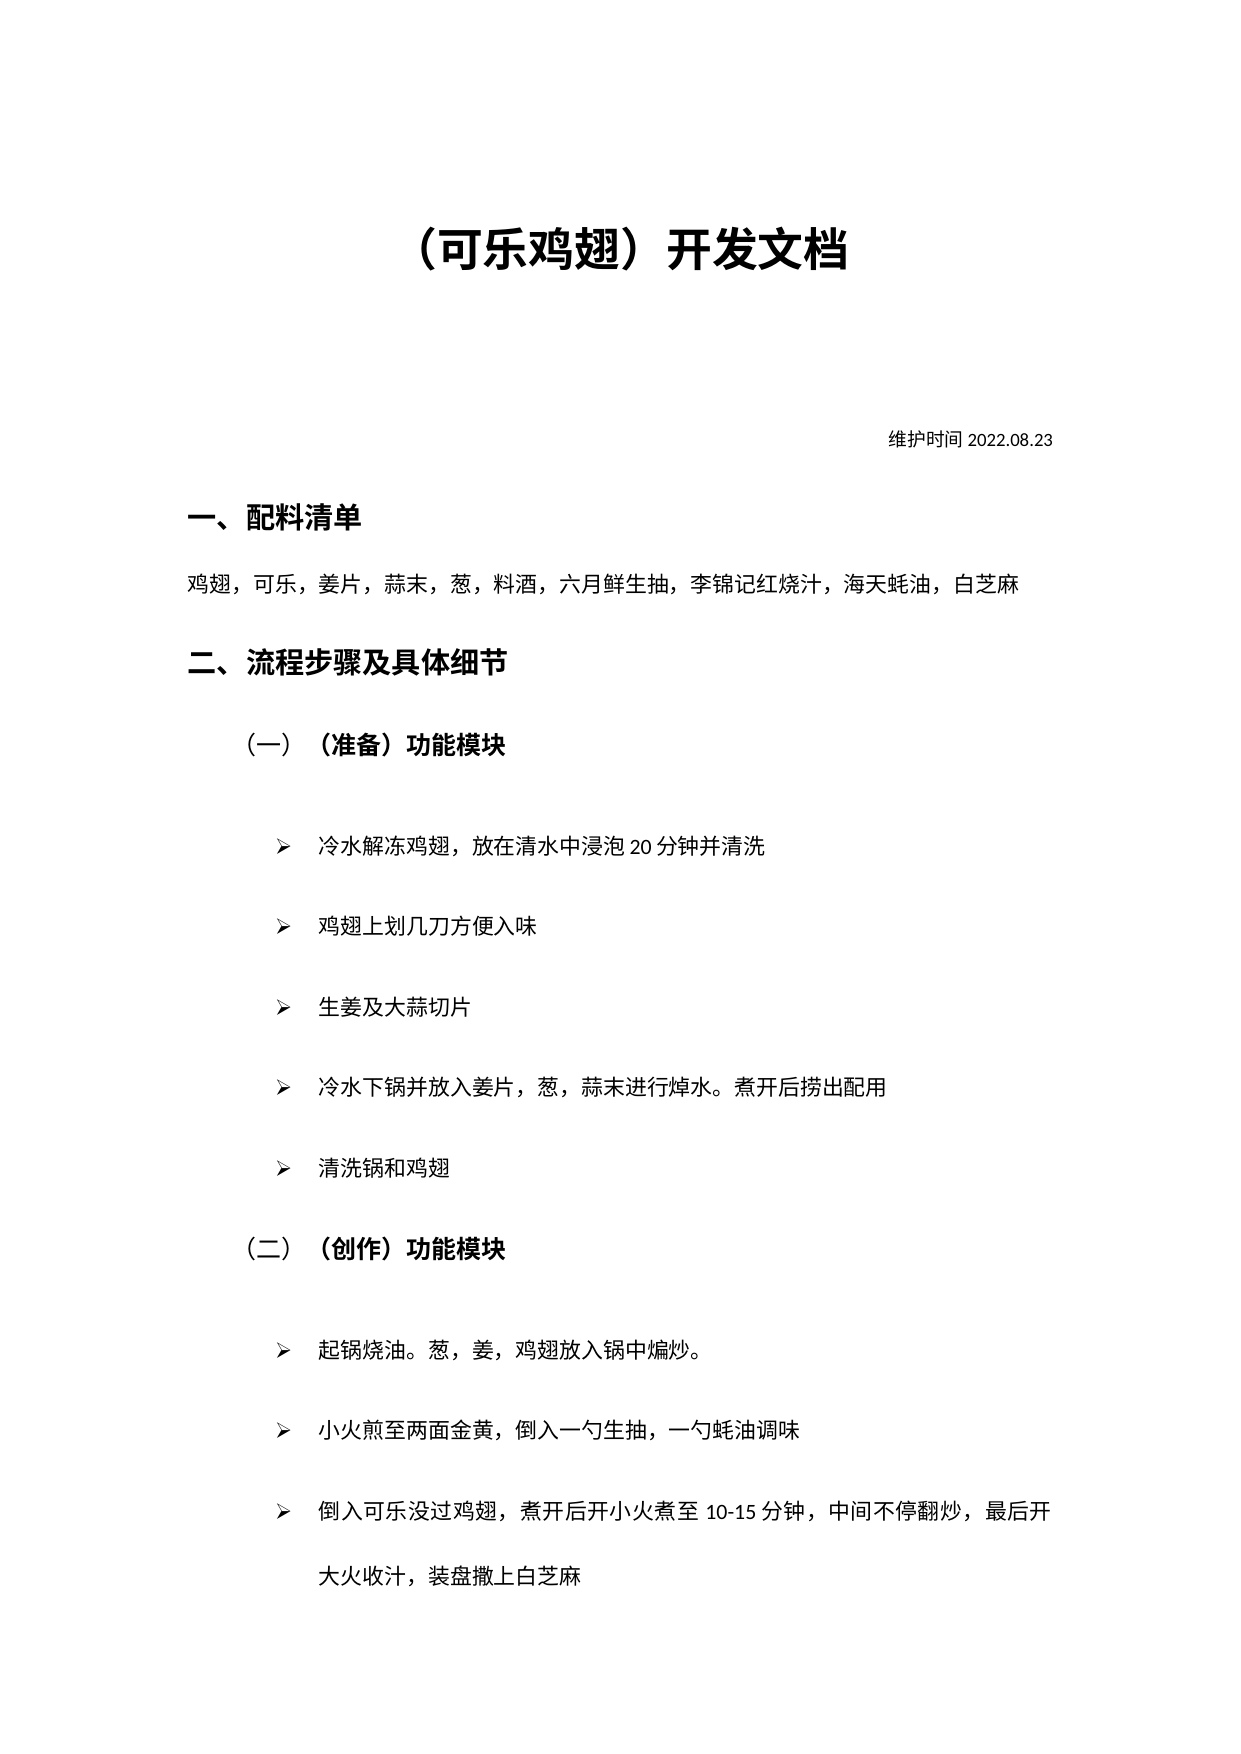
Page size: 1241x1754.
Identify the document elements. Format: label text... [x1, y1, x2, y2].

text 鸡翅，可乐，姜片，蒜末，葱，料酒，六月鲜生抽，李锦记红烧汁，海天蚝油，白芝麻 [187, 566, 1053, 599]
list 清洗锅和鸡翅 [275, 1151, 1053, 1183]
list 小火煎至两面金黄，倒入一勺生抽，一勺蚝油调味 [275, 1413, 1053, 1445]
list 生姜及大蒜切片 [275, 989, 1053, 1022]
text 维护时间 2022.08.23 [187, 422, 1053, 454]
list 冷水下锅并放入姜片，葱，蒜末进行焯水。煮开后捞出配用 [275, 1070, 1053, 1102]
subtitle 流程步骤及具体细节 [187, 628, 1053, 693]
subtitle （可乐鸡翅）开发文档 [187, 197, 1053, 295]
list （准备）功能模块 [187, 711, 1053, 776]
list 鸡翅上划几刀方便入味 [275, 909, 1053, 941]
list 倒入可乐没过鸡翅，煮开后开小火煮至10-15分钟，中间不停翻炒，最后开大火收汁，装盘撒上白芝麻 [275, 1493, 1053, 1591]
list （创作）功能模块 [187, 1215, 1053, 1280]
list 起锅烧油。葱，姜，鸡翅放入锅中煸炒。 [275, 1332, 1053, 1365]
list 冷水解冻鸡翅，放在清水中浸泡20分钟并清洗 [275, 828, 1053, 861]
subtitle 配料清单 [187, 484, 1053, 549]
